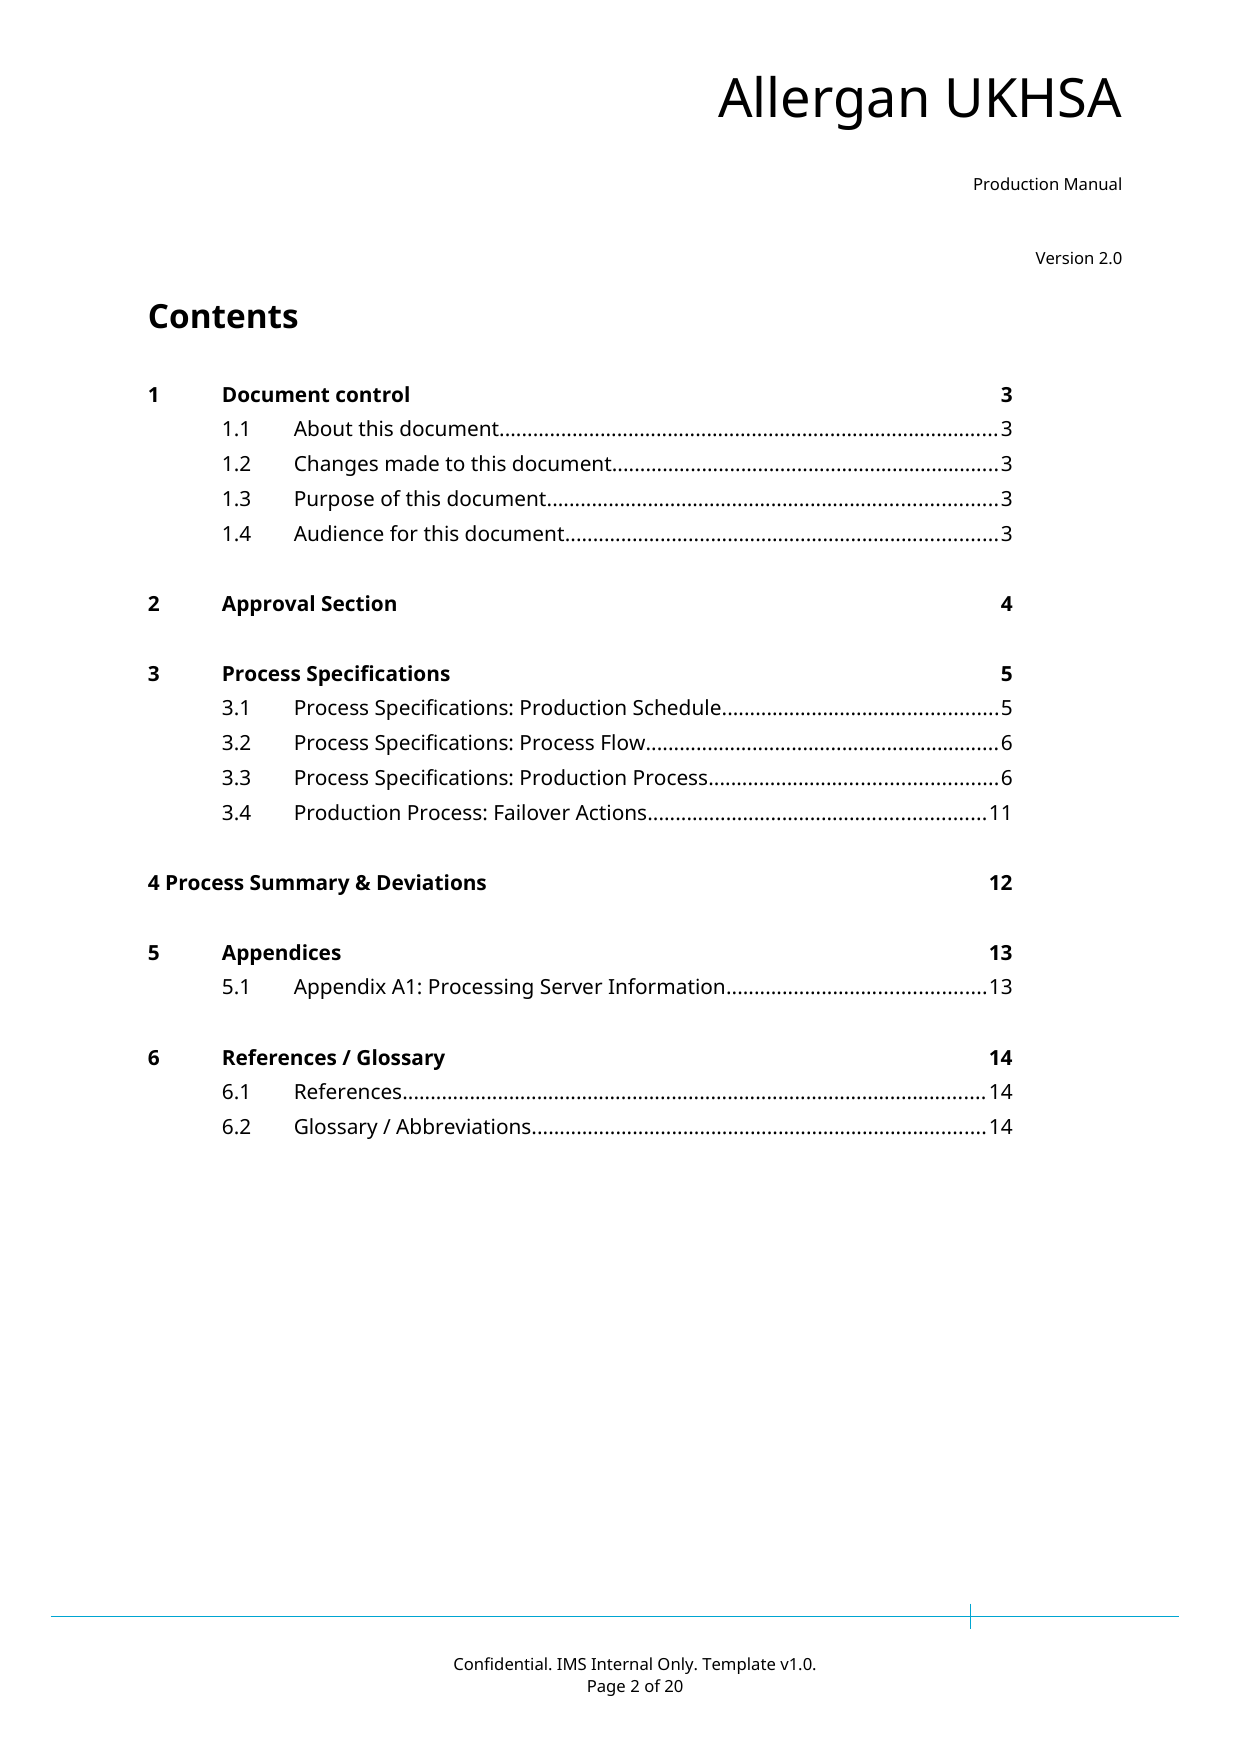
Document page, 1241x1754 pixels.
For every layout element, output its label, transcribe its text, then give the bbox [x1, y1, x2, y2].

text 1 Document control 3 [148, 380, 1122, 408]
text 3.2 Process Specifications: Process Flow 6 [222, 728, 1122, 757]
text 6.2 Glossary / Abbreviations 14 [222, 1112, 1122, 1140]
subtitle Contents [148, 293, 1122, 338]
text 1.1 About this document 3 [222, 414, 1122, 443]
text 1.2 Changes made to this document 3 [222, 449, 1122, 478]
text 3.4 Production Process: Failover Actions 11 [222, 798, 1122, 826]
text 5.1 Appendix A1: Processing Server Information 13 [222, 972, 1122, 1001]
text 4 Process Summary & Deviations 12 [148, 868, 1122, 896]
text 1.4 Audience for this document 3 [222, 519, 1122, 547]
text 3 Process Specifications 5 [148, 659, 1122, 687]
text 6 References / Glossary 14 [148, 1043, 1122, 1071]
text 3.1 Process Specifications: Production Schedule 5 [222, 693, 1122, 722]
text 2 Approval Section 4 [148, 589, 1122, 617]
text 6.1 References 14 [222, 1077, 1122, 1106]
text 1.3 Purpose of this document 3 [222, 484, 1122, 512]
text 5 Appendices 13 [148, 938, 1122, 966]
text 3.3 Process Specifications: Production Process 6 [222, 763, 1122, 791]
